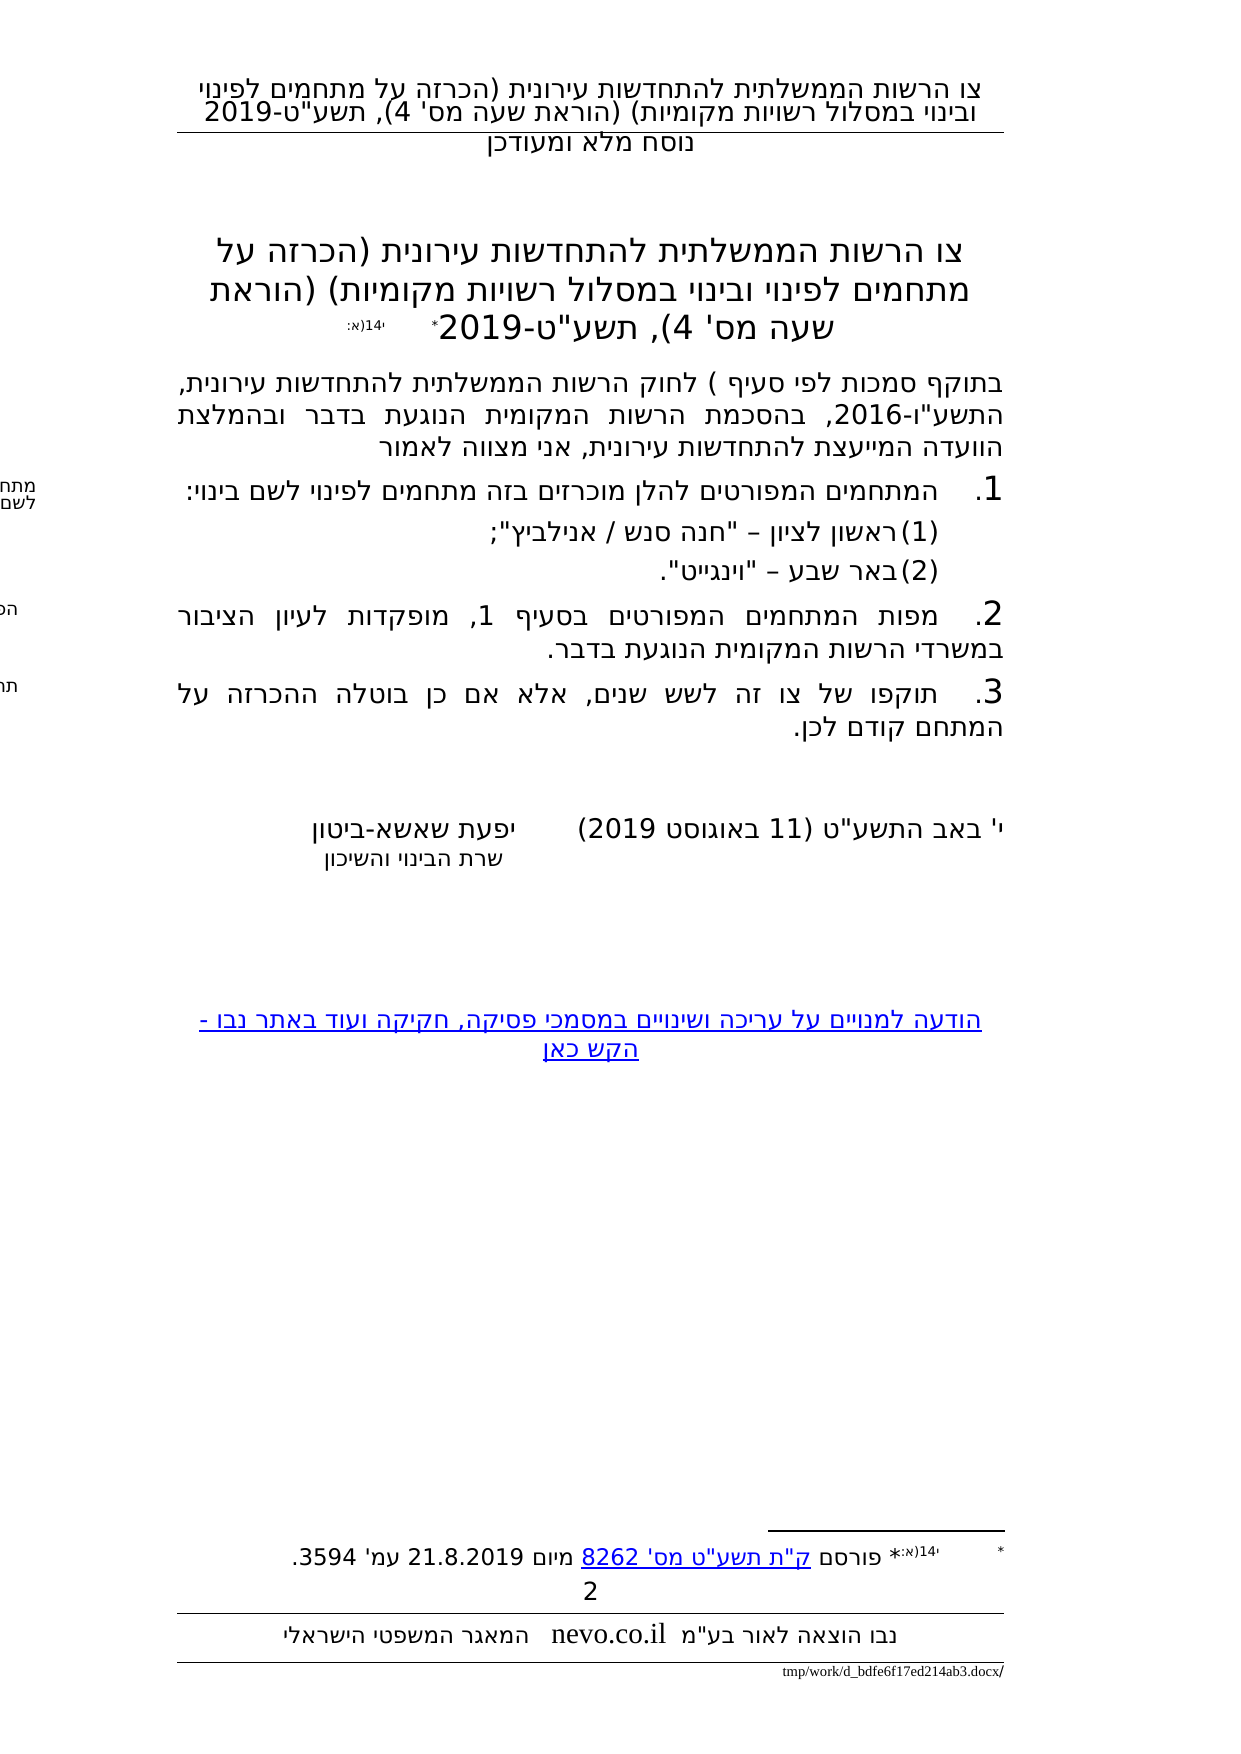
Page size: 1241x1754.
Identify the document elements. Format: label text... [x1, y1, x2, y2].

text שרת הבינוי והשיכון [177, 845, 1004, 872]
text 2. מפות המתחמים המפורטים בסעיף 1, מופקדות לעיון הציבור במשרדי הרשות המקומית הנוגעת בדבר. [177, 594, 1004, 665]
text 3. תוקפו של צו זה לשש שנים, אלא אם כן בוטלה ההכרזה על המתחם קודם לכן. [177, 672, 1004, 743]
text (1) ראשון לציון – "חנה סנש / אנילביץ"; [177, 516, 939, 548]
text 1. המתחמים המפורטים להלן מוכרזים בזה מתחמים לפינוי לשם בינוי: [177, 470, 1004, 509]
text צו הרשות הממשלתית להתחדשות עירונית (הכרזה על מתחמים לפינוי ובינוי במסלול רשויות מקומיות) (הוראת שעה מס' 4), תשע"ט-2019* [177, 231, 1004, 348]
text בתוקף סמכותי לפי סעיף 14(א) לחוק הרשות הממשלתית להתחדשות עירונית, התשע"ו-2016, בהסכמת הרשות המקומית הנוגעת בדבר ובהמלצת הוועדה המייעצת להתחדשות עירונית, אני מצווה לאמור: [177, 368, 1004, 462]
text הודעה למנויים על עריכה ושינויים במסמכי פסיקה, חקיקה ועוד באתר נבו - הקש כאן [177, 1005, 1004, 1064]
text י' באב התשע"ט (11 באוגוסט 2019) יפעת שאשא-ביטון [177, 813, 1004, 845]
text (2) באר שבע – "וינגייט". [177, 555, 939, 587]
